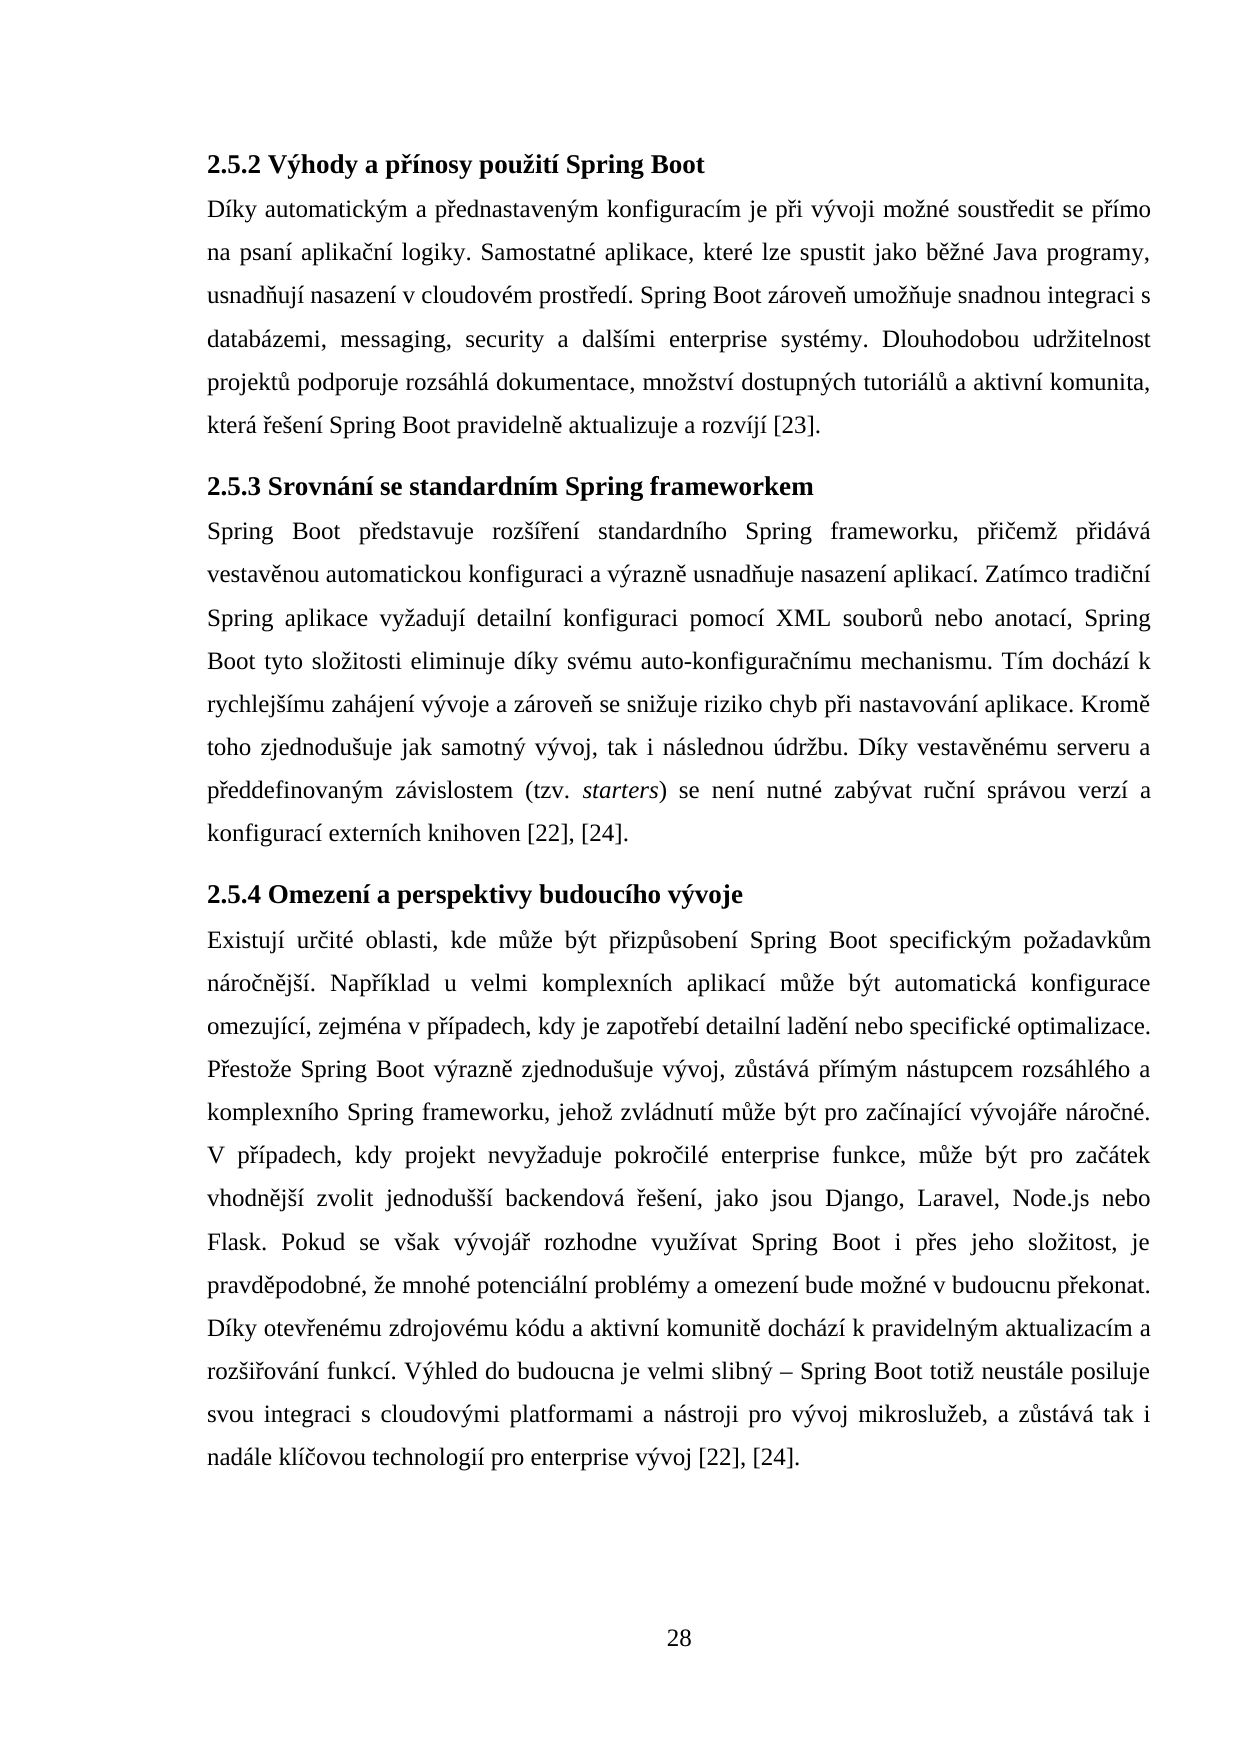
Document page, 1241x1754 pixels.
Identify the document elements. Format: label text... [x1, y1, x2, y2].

text Spring Boot představuje rozšíření standardního Spring frameworku, přičemž přidává vestavěnou automatickou konfiguraci a výrazně usnadňuje nasazení aplikací. Zatímco tradiční Spring aplikace vyžadují detailní konfiguraci pomocí XML souborů nebo anotací, Spring Boot tyto složitosti eliminuje díky svému auto-konfiguračnímu mechanismu. Tím dochází k rychlejšímu zahájení vývoje a zároveň se snižuje riziko chyb při nastavování aplikace. Kromě toho zjednodušuje jak samotný vývoj, tak i následnou údržbu. Díky vestavěnému serveru a předdefinovaným závislostem (tzv. starters) se není nutné zabývat ruční správou verzí a konfigurací externích knihoven [22], [24]. [207, 516, 1152, 847]
subtitle 2.5.2 Výhody a přínosy použití Spring Boot [207, 148, 1152, 179]
text Díky automatickým a přednastaveným konfiguracím je při vývoji možné soustředit se přímo na psaní aplikační logiky. Samostatné aplikace, které lze spustit jako běžné Java programy, usnadňují nasazení v cloudovém prostředí. Spring Boot zároveň umožňuje snadnou integraci s databázemi, messaging, security a dalšími enterprise systémy. Dlouhodobou udržitelnost projektů podporuje rozsáhlá dokumentace, množství dostupných tutoriálů a aktivní komunita, která řešení Spring Boot pravidelně aktualizuje a rozvíjí [23]. [207, 194, 1152, 439]
text Existují určité oblasti, kde může být přizpůsobení Spring Boot specifickým požadavkům náročnější. Například u velmi komplexních aplikací může být automatická konfigurace omezující, zejména v případech, kdy je zapotřebí detailní ladění nebo specifické optimalizace. Přestože Spring Boot výrazně zjednodušuje vývoj, zůstává přímým nástupcem rozsáhlého a komplexního Spring frameworku, jehož zvládnutí může být pro začínající vývojáře náročné. V případech, kdy projekt nevyžaduje pokročilé enterprise funkce, může být pro začátek vhodnější zvolit jednodušší backendová řešení, jako jsou Django, Laravel, Node.js nebo Flask. Pokud se však vývojář rozhodne využívat Spring Boot i přes jeho složitost, je pravděpodobné, že mnohé potenciální problémy a omezení bude možné v budoucnu překonat. Díky otevřenému zdrojovému kódu a aktivní komunitě dochází k pravidelným aktualizacím a rozšiřování funkcí. Výhled do budoucna je velmi slibný – Spring Boot totiž neustále posiluje svou integraci s cloudovými platformami a nástroji pro vývoj mikroslužeb, a zůstává tak i nadále klíčovou technologií pro enterprise vývoj [22], [24]. [207, 925, 1152, 1471]
subtitle 2.5.3 Srovnání se standardním Spring frameworkem [207, 470, 1152, 501]
subtitle 2.5.4 Omezení a perspektivy budoucího vývoje [207, 878, 1152, 909]
